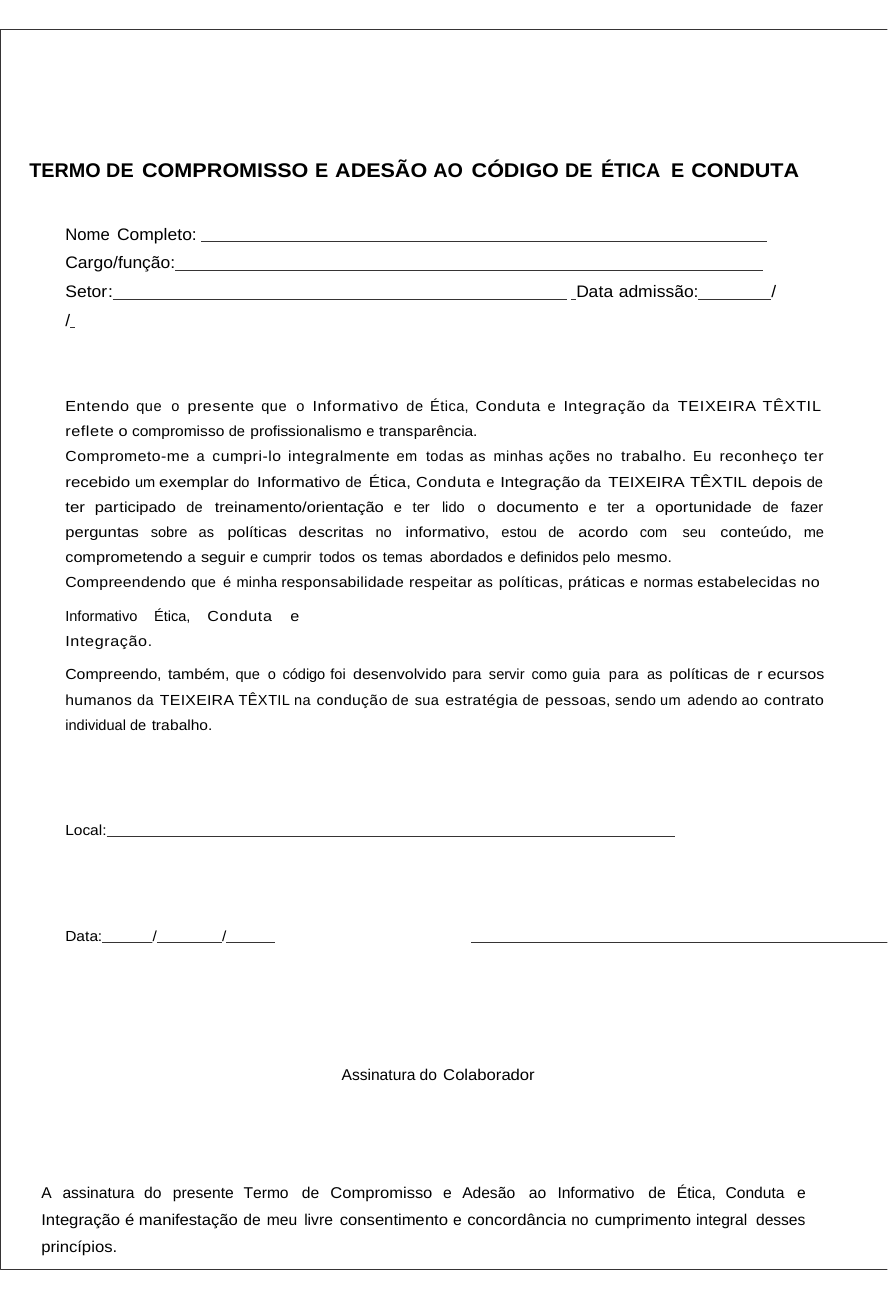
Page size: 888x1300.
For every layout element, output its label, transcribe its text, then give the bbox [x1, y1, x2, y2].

text Compreendendo que é minha responsabilidade respeitar as políticas, práticas e normas estabelecidas no [65, 574, 824, 590]
text Cargo/função: [65, 253, 776, 272]
text Assinatura do Colaborador [29, 989, 546, 1084]
text Local: [65, 821, 679, 838]
text Nome Completo: [65, 224, 776, 243]
text TERMO DE COMPROMISSO E ADESÃO AO CÓDIGO DE ÉTICA E CONDUTA [29, 159, 833, 181]
text Informativo Ética, Conduta e Integração. [65, 607, 299, 649]
text Setor: Data admissão: / / [65, 282, 776, 330]
text Compreendo, também, que o código foi desenvolvido para servir como guia para as políticas de r ecursos humanos da TEIXEIRA TÊXTIL na condução de sua estratégia de pessoas, sendo um adendo ao contrato individual de trabalho. [65, 666, 825, 733]
text A assinatura do presente Termo de Compromisso e Adesão ao Informativo de Ética, Conduta e Integração é manifestação de meu livre consentimento e concordância no cumprimento integral desses princípios. [41, 1184, 806, 1256]
text Data: / / [65, 928, 833, 944]
text Comprometo-me a cumpri-lo integralmente em todas as minhas ações no trabalho. Eu reconheço ter recebido um exemplar do Informativo de Ética, Conduta e Integração da TEIXEIRA TÊXTIL depois de ter participado de treinamento/orientação e ter lido o documento e ter a oportunidade de fazer perguntas sobre as políticas descritas no informativo, estou de acordo com seu conteúdo, me comprometendo a seguir e cumprir todos os temas abordados e definidos pelo mesmo. [65, 448, 824, 565]
text Entendo que o presente que o Informativo de Ética, Conduta e Integração da TEIXEIRA TÊXTIL reflete o compromisso de profissionalismo e transparência. [65, 398, 821, 440]
